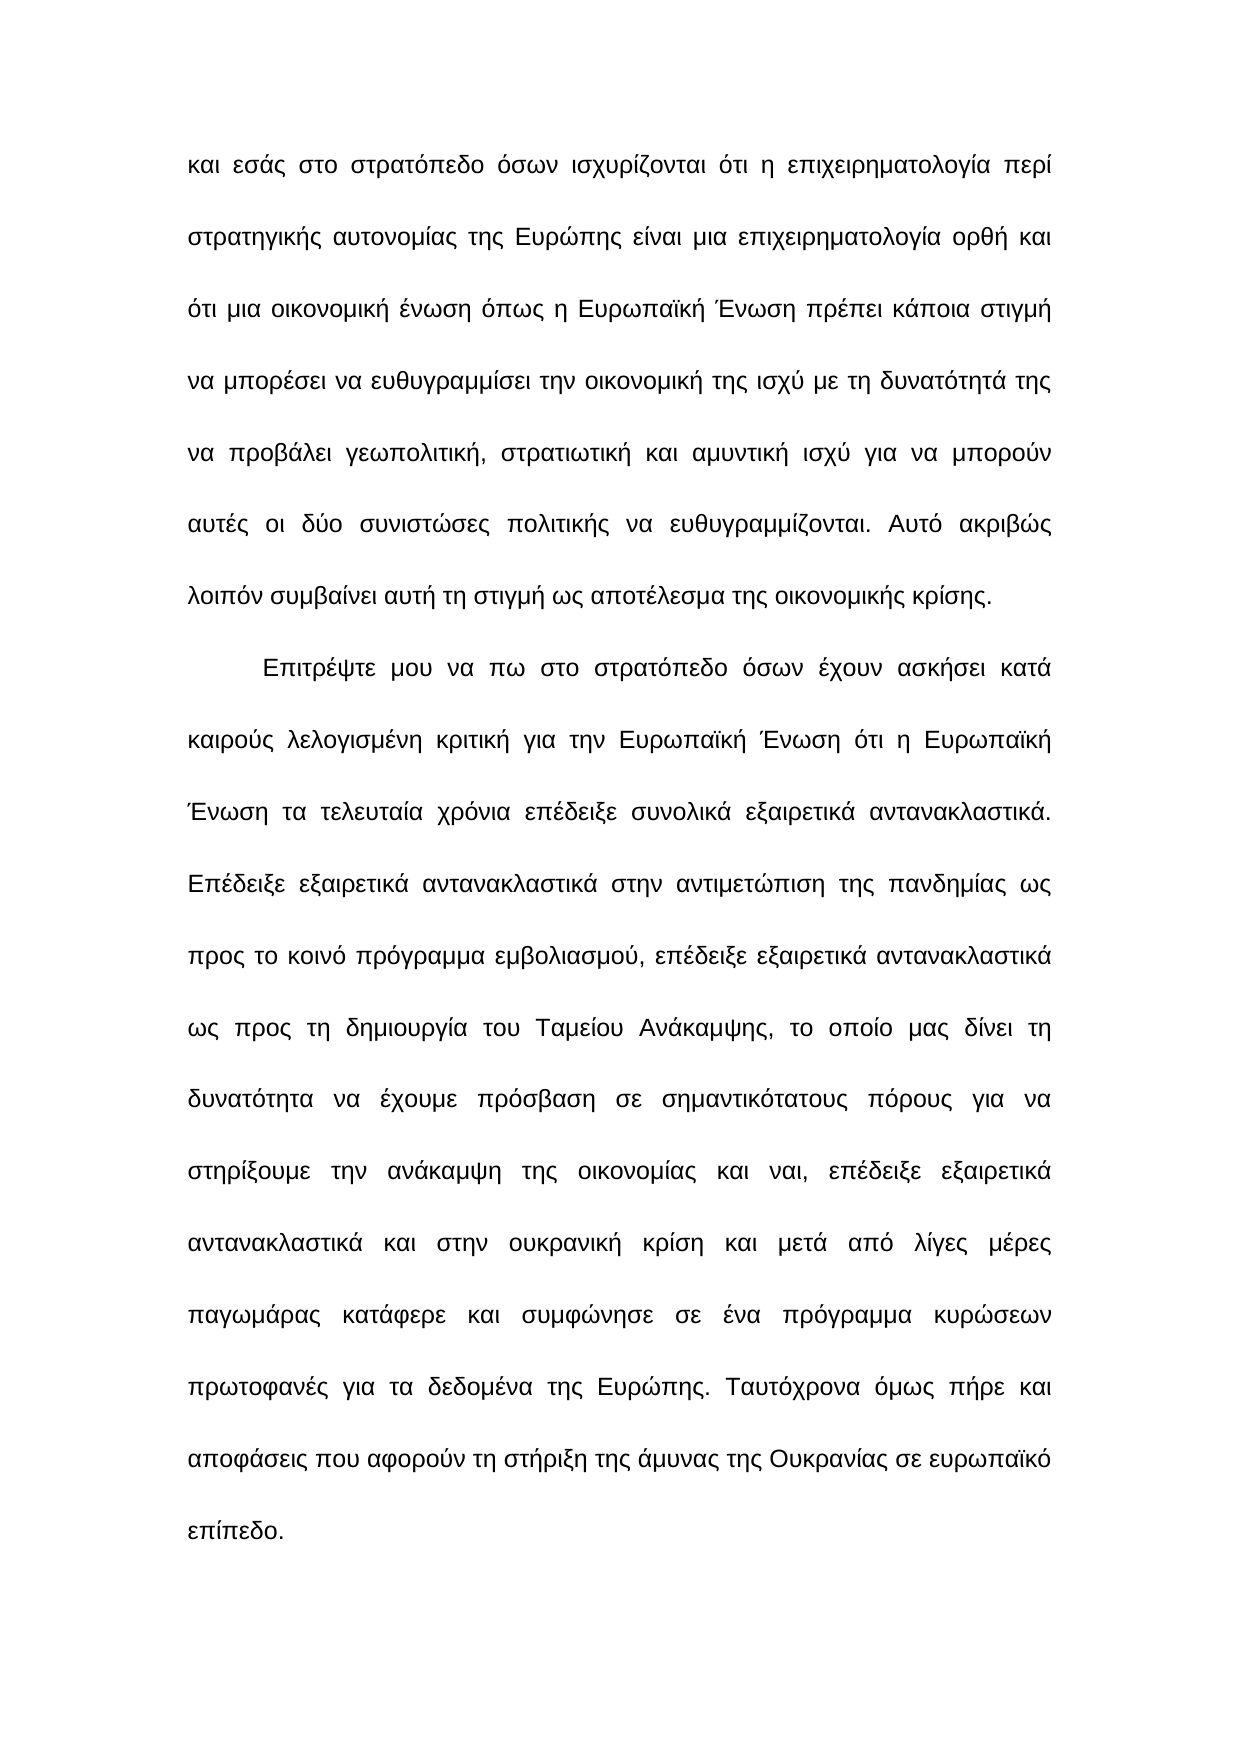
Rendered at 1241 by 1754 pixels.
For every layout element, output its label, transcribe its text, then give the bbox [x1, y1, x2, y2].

text Επιτρέψτε μου να πω στο στρατόπεδο όσων έχουν ασκήσει κατά καιρούς λελογισμένη κριτική για την Ευρωπαϊκή Ένωση ότι η Ευρωπαϊκή Ένωση τα τελευταία χρόνια επέδειξε συνολικά εξαιρετικά αντανακλαστικά. Επέδειξε εξαιρετικά αντανακλαστικά στην αντιμετώπιση της πανδημίας ως προς το κοινό πρόγραμμα εμβολιασμού, επέδειξε εξαιρετικά αντανακλαστικά ως προς τη δημιουργία του Ταμείου Ανάκαμψης, το οποίο μας δίνει τη δυνατότητα να έχουμε πρόσβαση σε σημαντικότατους πόρους για να στηρίξουμε την ανάκαμψη της οικονομίας και ναι, επέδειξε εξαιρετικά αντανακλαστικά και στην ουκρανική κρίση και μετά από λίγες μέρες παγωμάρας κατάφερε και συμφώνησε σε ένα πρόγραμμα κυρώσεων πρωτοφανές για τα δεδομένα της Ευρώπης. Ταυτόχρονα όμως πήρε και αποφάσεις που αφορούν τη στήριξη της άμυνας της Ουκρανίας σε ευρωπαϊκό επίπεδο. [187, 653, 1053, 1544]
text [187, 150, 1053, 610]
